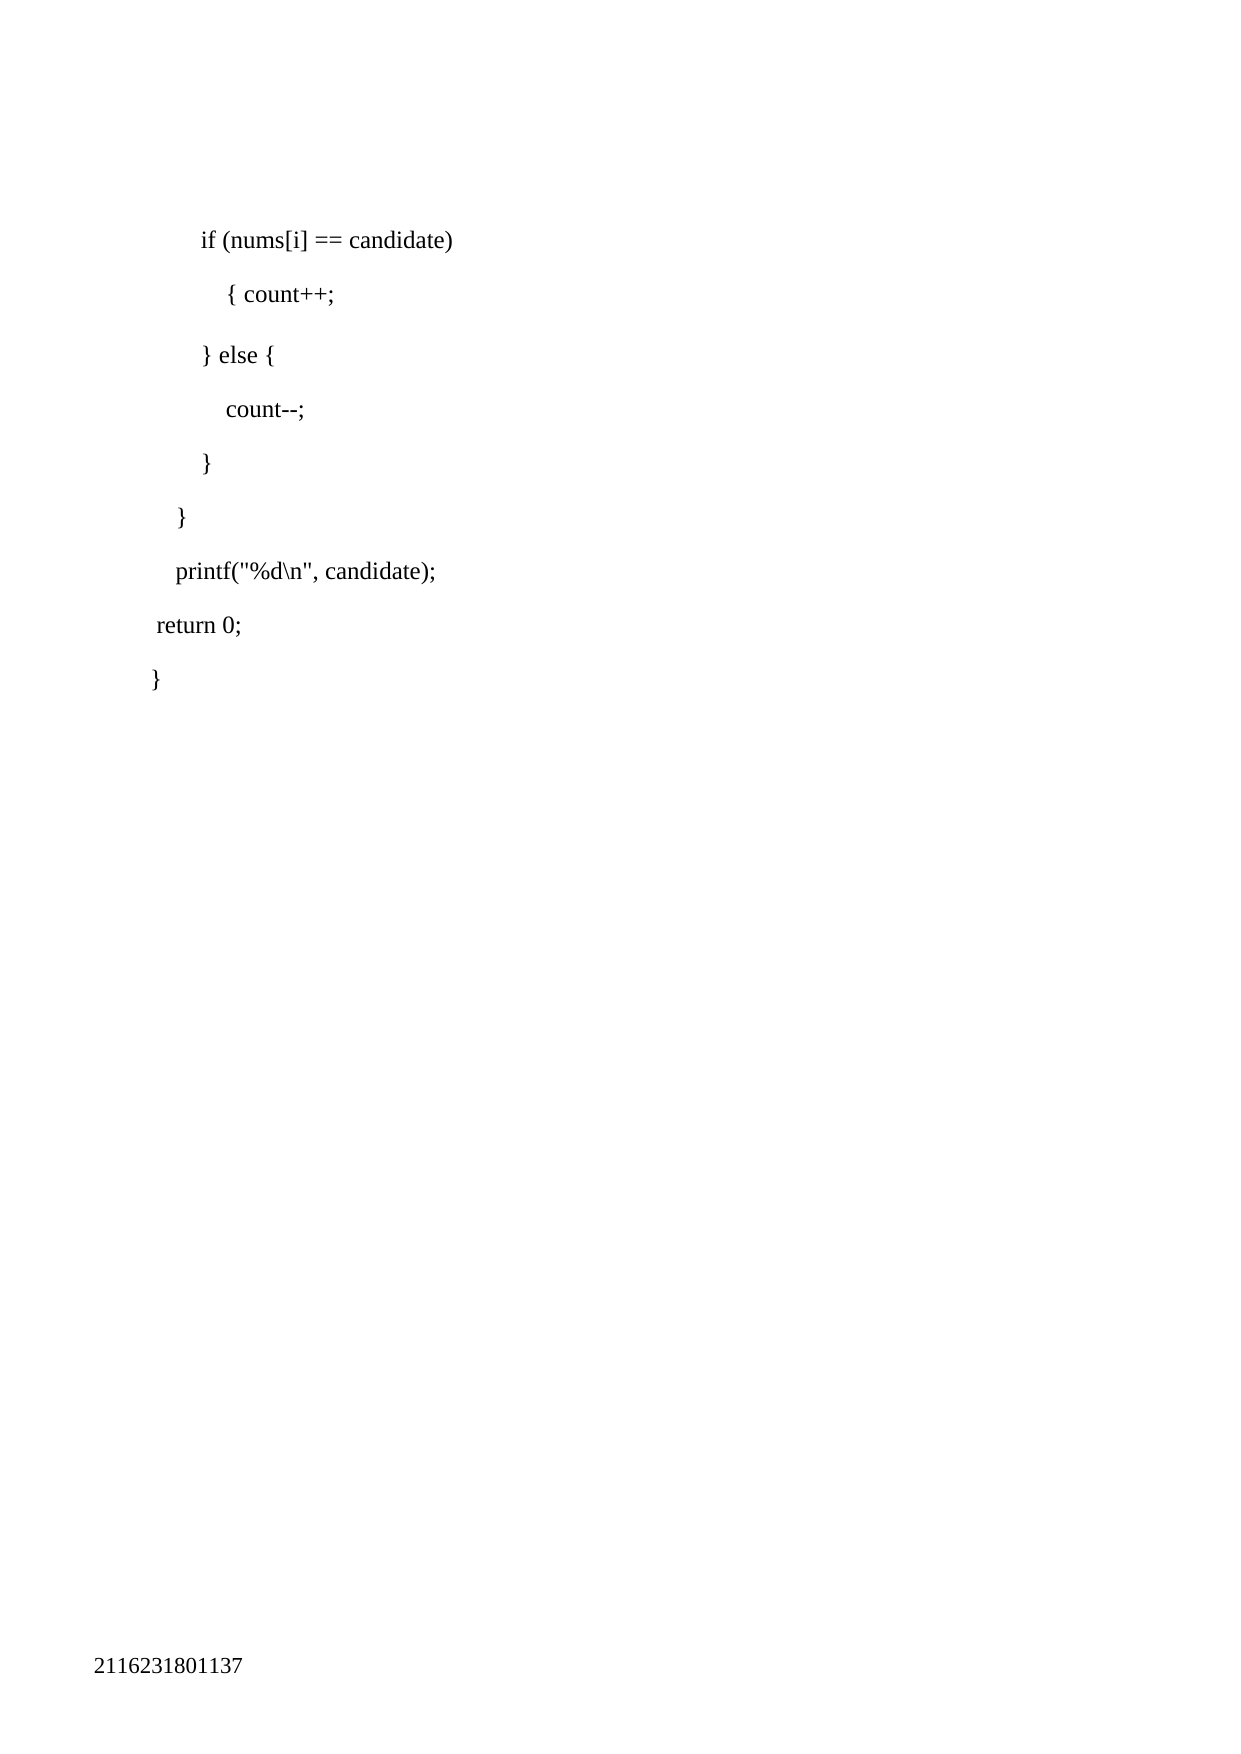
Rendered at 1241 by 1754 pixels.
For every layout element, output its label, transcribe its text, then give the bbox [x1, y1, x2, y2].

text } [176, 502, 1155, 531]
text count--; [226, 394, 1155, 423]
text } [201, 448, 1155, 476]
text } [150, 664, 1155, 692]
text if (nums[i] == candidate) { count++; [201, 225, 498, 308]
text } else { [201, 340, 1155, 369]
text printf("%d\n", candidate); return 0; [156, 556, 436, 638]
